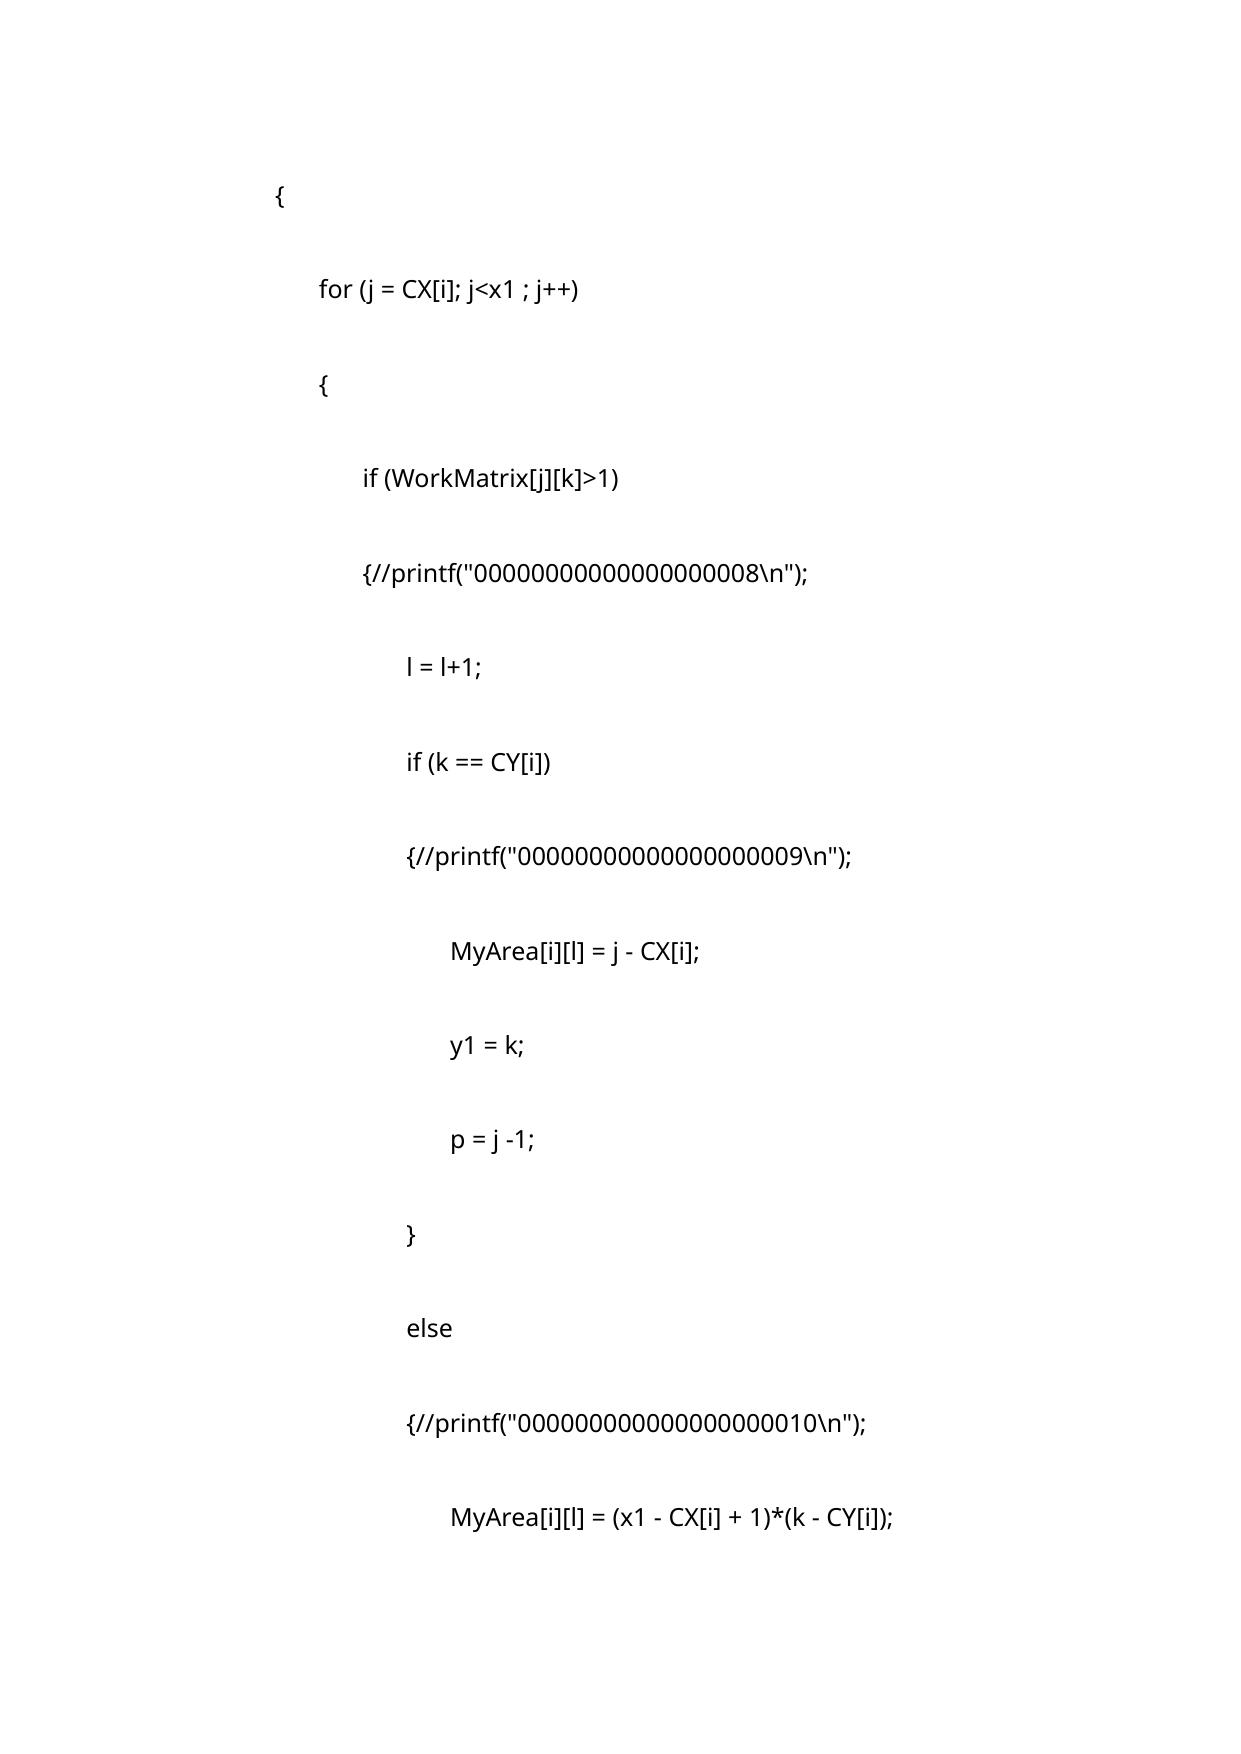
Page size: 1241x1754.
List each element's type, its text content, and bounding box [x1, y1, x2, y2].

subtitle p = j -1; [187, 1107, 1053, 1172]
subtitle if (k == CY[i]) [187, 729, 1053, 794]
subtitle { [187, 162, 1053, 227]
subtitle if (WorkMatrix[j][k]>1) [187, 445, 1053, 510]
subtitle {//printf("000000000000000000010\n"); [187, 1390, 1053, 1455]
subtitle for (j = CX[i]; j<x1 ; j++) [187, 256, 1053, 321]
subtitle { [187, 351, 1053, 416]
subtitle y1 = k; [187, 1012, 1053, 1077]
subtitle {//printf("00000000000000000009\n"); [187, 823, 1053, 888]
subtitle l = l+1; [187, 634, 1053, 699]
subtitle MyArea[i][l] = (x1 - CX[i] + 1)*(k - CY[i]); [187, 1485, 1053, 1550]
subtitle else [187, 1296, 1053, 1361]
subtitle MyArea[i][l] = j - CX[i]; [187, 918, 1053, 983]
subtitle } [187, 1201, 1053, 1266]
subtitle {//printf("00000000000000000008\n"); [187, 540, 1053, 605]
